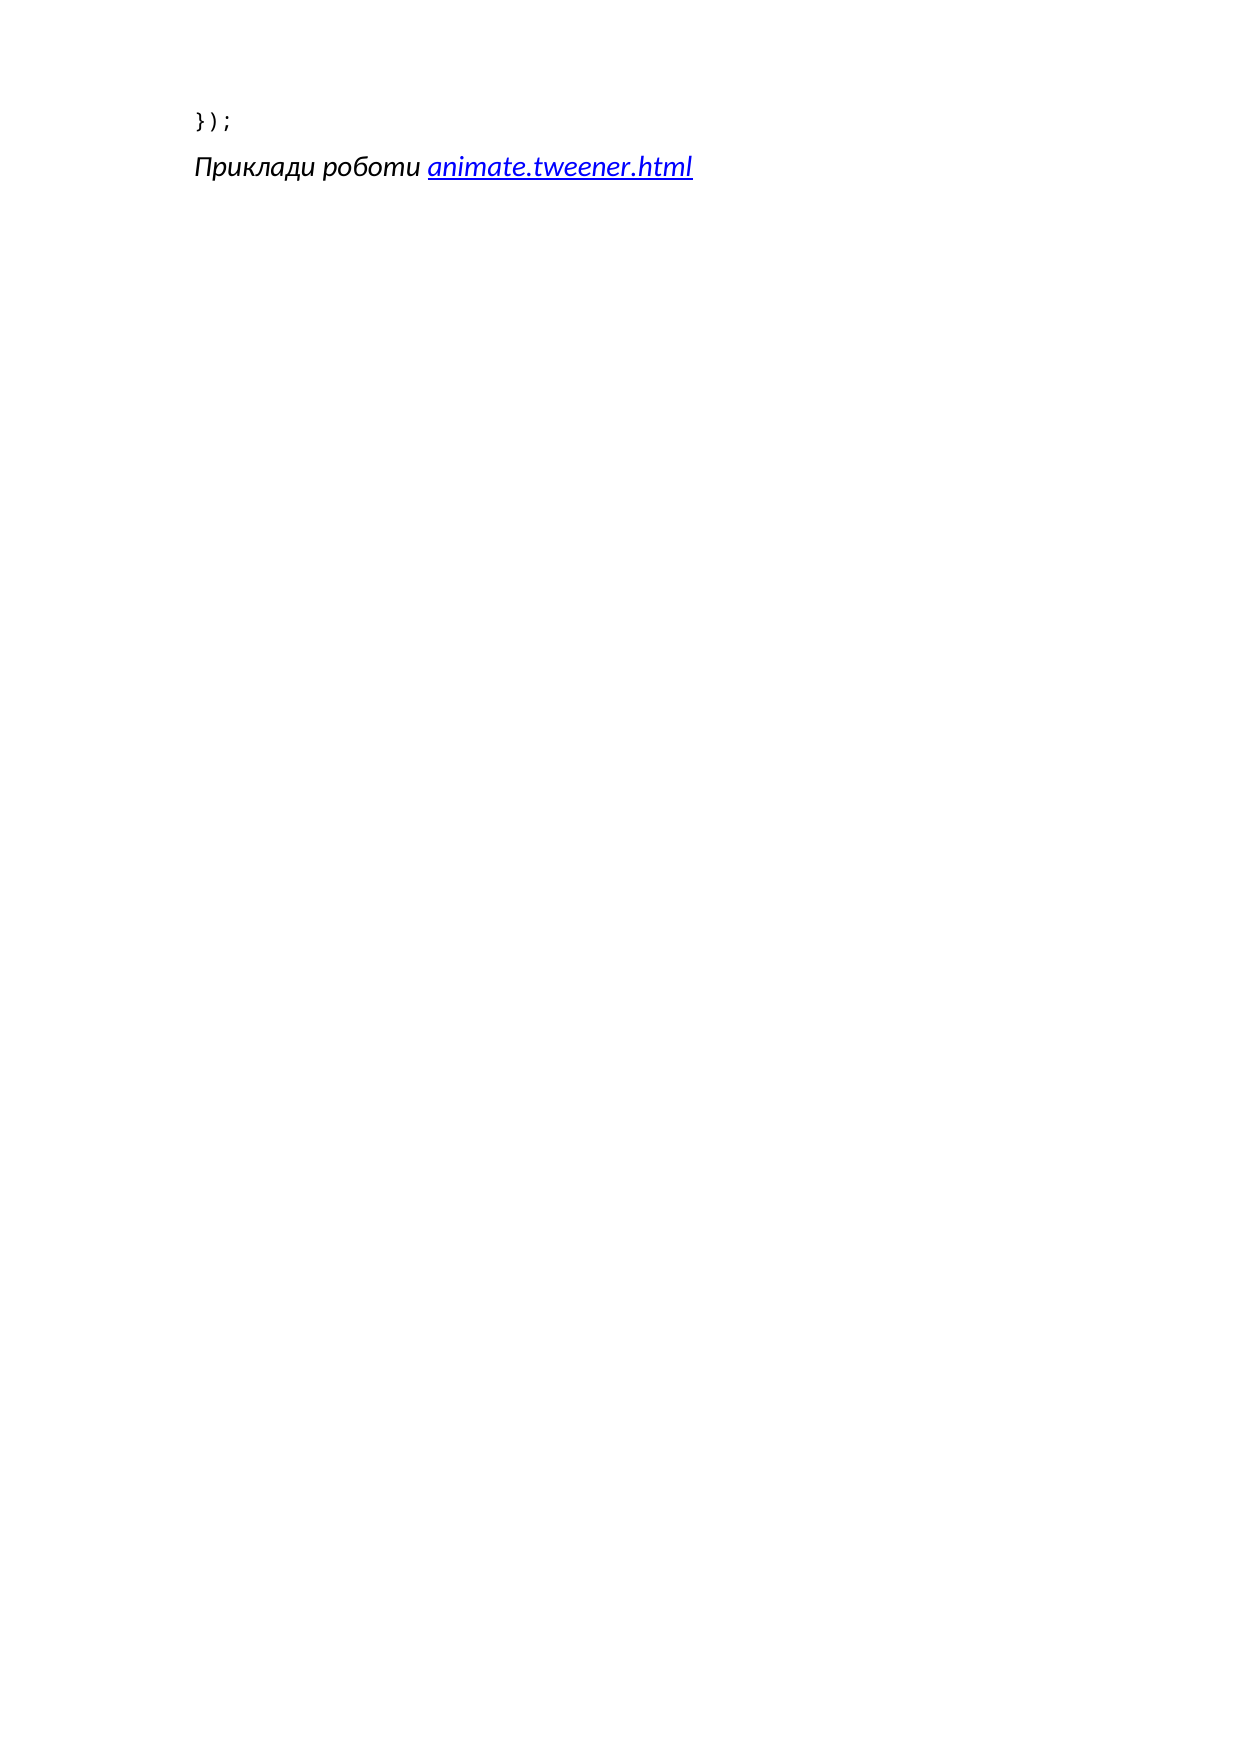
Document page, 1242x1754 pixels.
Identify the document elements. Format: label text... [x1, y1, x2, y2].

text Приклади роботи animate.tweener.html [194, 148, 1232, 183]
text }); [194, 105, 1232, 135]
